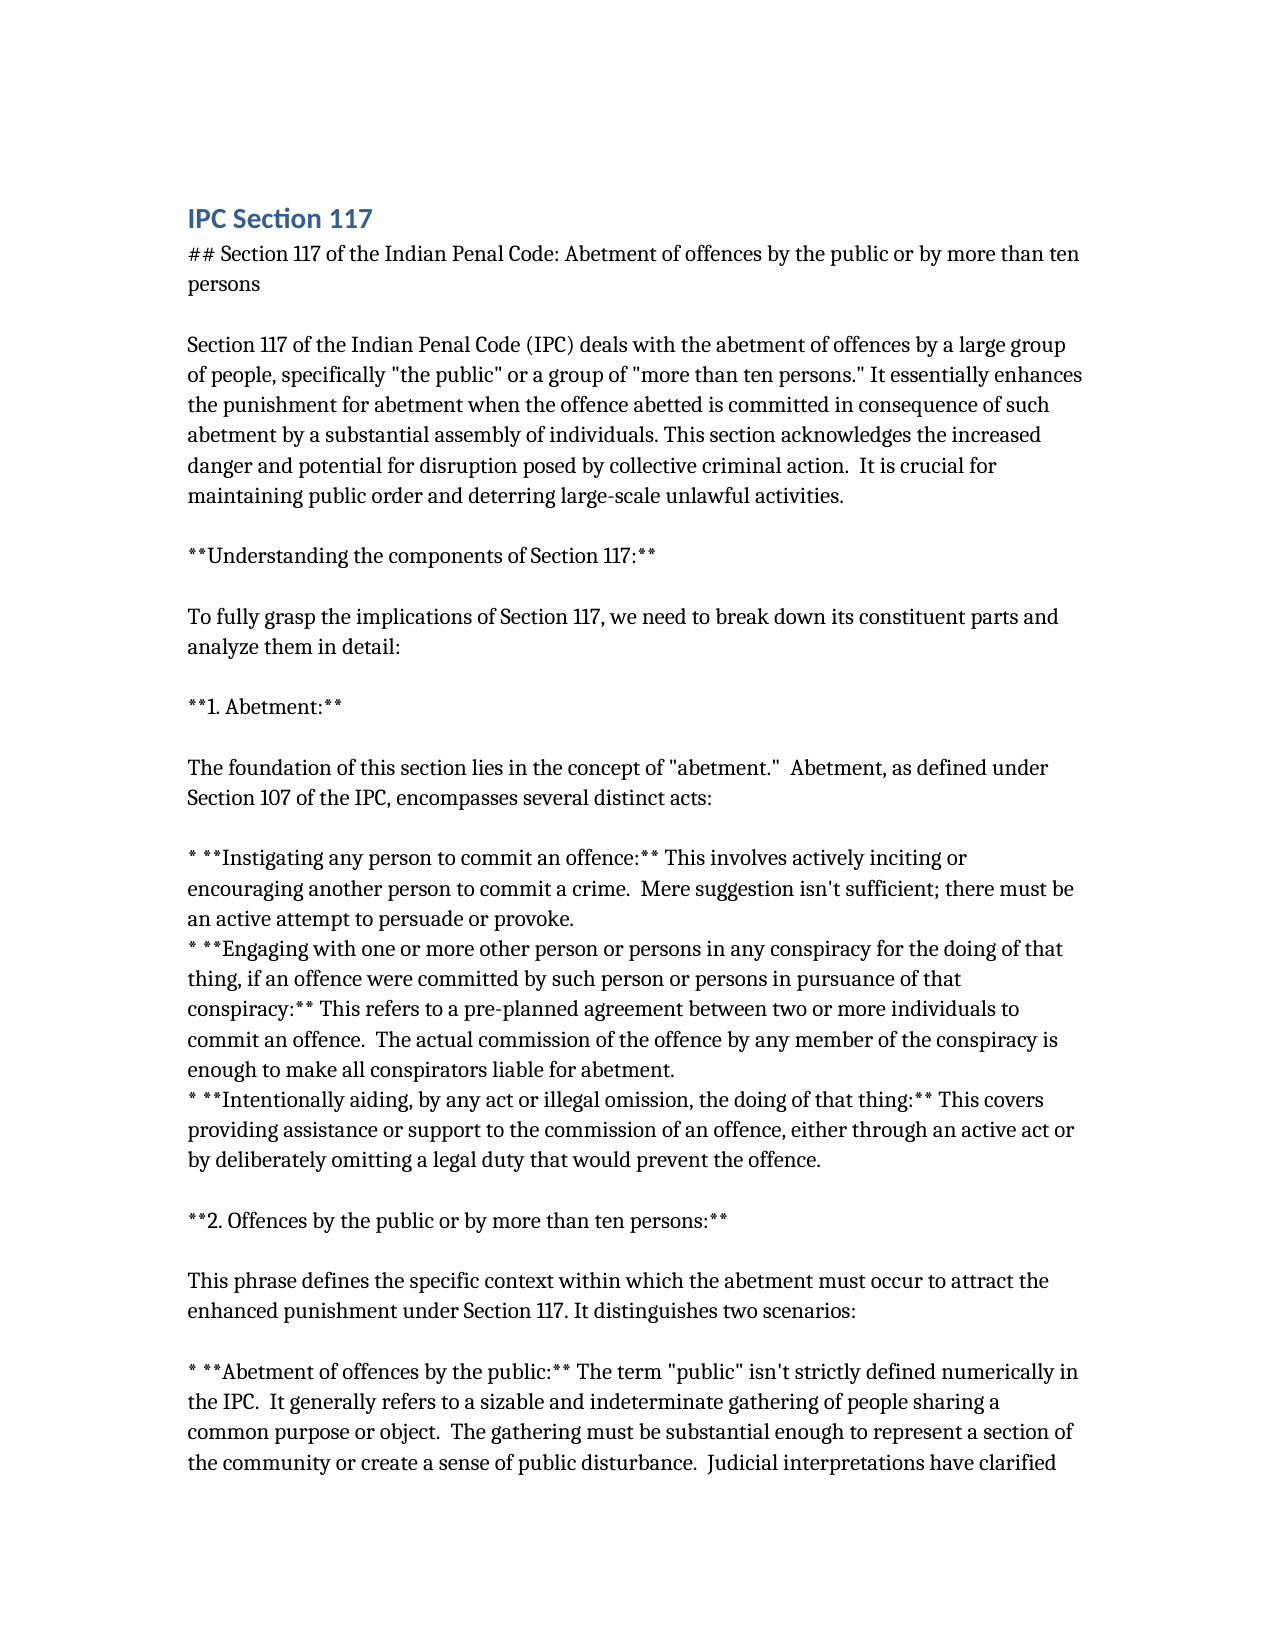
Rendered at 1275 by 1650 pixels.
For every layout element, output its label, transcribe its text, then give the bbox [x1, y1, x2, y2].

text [187, 241, 1087, 1476]
subtitle IPC Section 117 [187, 200, 1087, 236]
